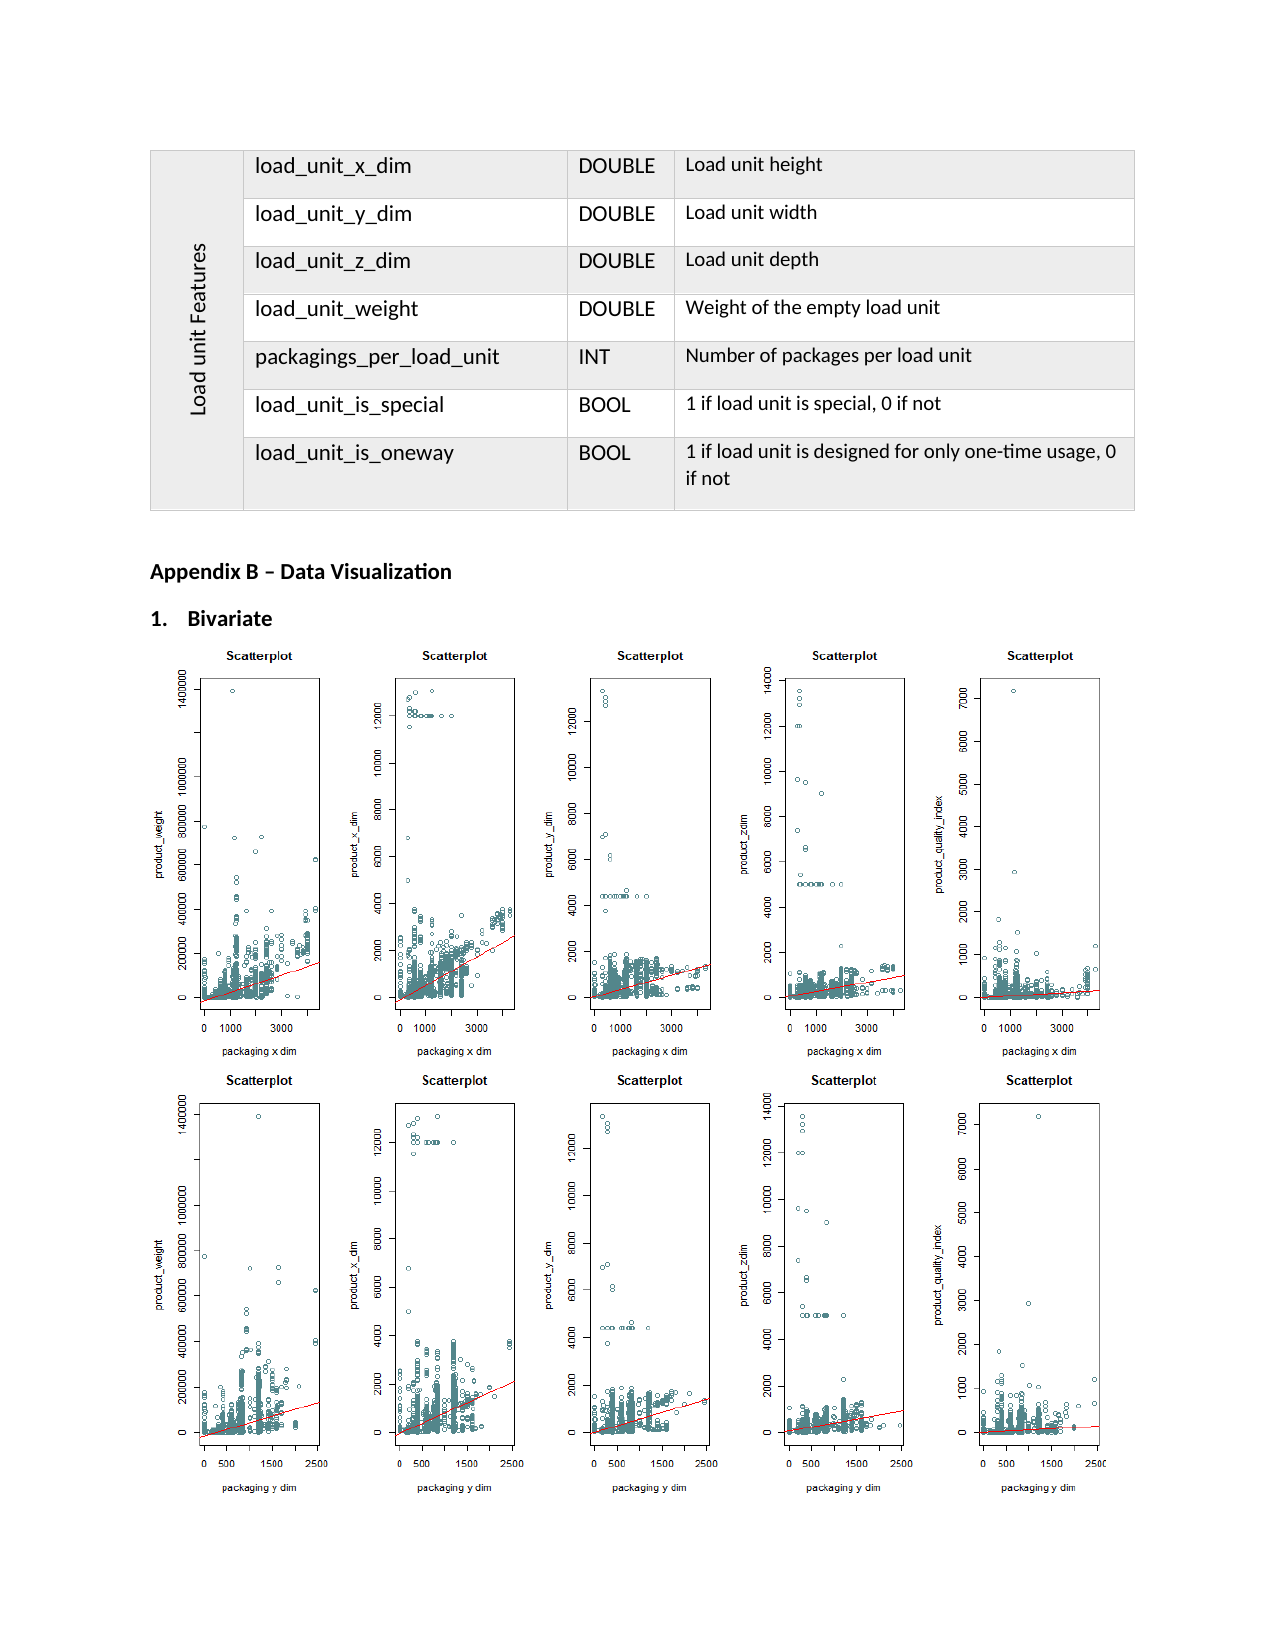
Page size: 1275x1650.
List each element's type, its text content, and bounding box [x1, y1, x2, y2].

table_cell Weight of the empty load unit [675, 295, 1134, 341]
table_cell Load unit Features [151, 151, 243, 509]
table_cell load_unit_z_dim [244, 247, 567, 293]
table_cell Load unit height [675, 151, 1134, 198]
table_cell 1 if load unit is designed for only one-time usage, 0 if not [675, 438, 1134, 509]
table_cell load_unit_x_dim [244, 151, 567, 198]
table_cell DOUBLE [568, 247, 674, 293]
list Bivariate [150, 604, 1125, 632]
text Appendix B – Data Visualization [150, 557, 1125, 585]
table_cell load_unit_is_special [244, 390, 567, 437]
table_cell DOUBLE [568, 151, 674, 198]
table_cell INT [568, 342, 674, 389]
table_cell Load unit width [675, 199, 1134, 246]
table_cell DOUBLE [568, 199, 674, 246]
table_cell Number of packages per load unit [675, 342, 1134, 389]
picture [150, 646, 1105, 1058]
table_cell packagings_per_load_unit [244, 342, 567, 389]
table_cell load_unit_y_dim [244, 199, 567, 246]
table_cell load_unit_is_oneway [244, 438, 567, 509]
table_cell BOOL [568, 390, 674, 437]
table_cell load_unit_weight [244, 295, 567, 341]
table_cell 1 if load unit is special, 0 if not [675, 390, 1134, 437]
table_cell DOUBLE [568, 295, 674, 341]
table_cell Load unit depth [675, 247, 1134, 293]
picture [150, 1071, 1106, 1496]
table_cell BOOL [568, 438, 674, 509]
